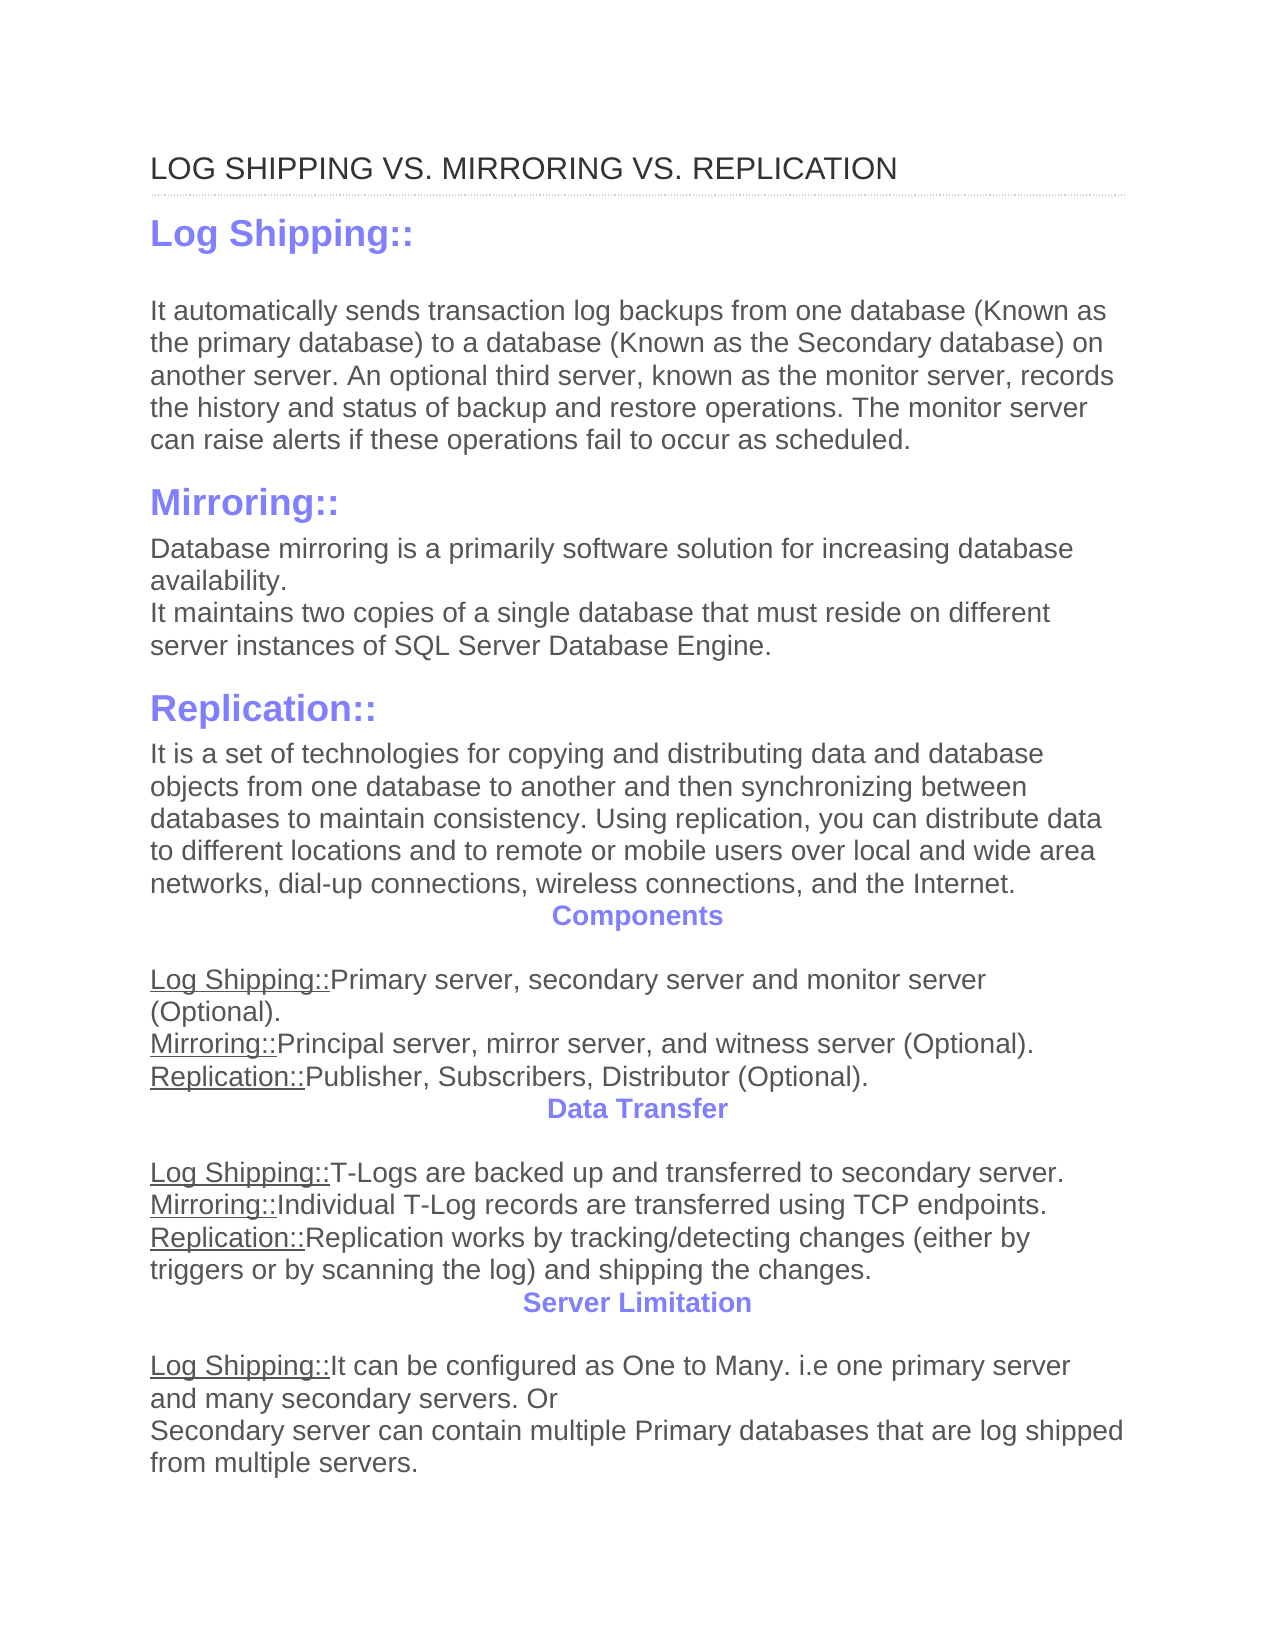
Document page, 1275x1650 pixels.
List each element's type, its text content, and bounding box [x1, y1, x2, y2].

text Data Transfer [150, 1092, 1125, 1125]
text Mirroring:: [150, 481, 1125, 524]
text Replication:: [150, 686, 1125, 729]
text Database mirroring is a primarily software solution for increasing database availability. It maintains two copies of a single database that must reside on different server instances of SQL Server Database Engine. [150, 532, 1125, 661]
text Log Shipping::Primary server, secondary server and monitor server (Optional). Mirroring::Principal server, mirror server, and witness server (Optional). Replication::Publisher, Subscribers, Distributor (Optional). [150, 931, 1125, 1092]
text Components [150, 899, 1125, 931]
text Log Shipping:: [150, 211, 1125, 254]
text It is a set of technologies for copying and distributing data and database objects from one database to another and then synchronizing between databases to maintain consistency. Using replication, you can distribute data to different locations and to remote or mobile users over local and wide area networks, dial-up connections, wireless connections, and the Internet. [150, 737, 1125, 899]
text Log Shipping::T-Logs are backed up and transferred to secondary server. Mirroring::Individual T-Log records are transferred using TCP endpoints. Replication::Replication works by tracking/detecting changes (either by triggers or by scanning the log) and shipping the changes. [150, 1125, 1125, 1286]
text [150, 1318, 1125, 1479]
text Server Limitation [150, 1286, 1125, 1318]
text It automatically sends transaction log backups from one database (Known as the primary database) to a database (Known as the Secondary database) on another server. An optional third server, known as the monitor server, records the history and status of backup and restore operations. The monitor server can raise alerts if these operations fail to occur as scheduled. [150, 262, 1125, 456]
text LOG SHIPPING VS. MIRRORING VS. REPLICATION [150, 150, 1125, 196]
